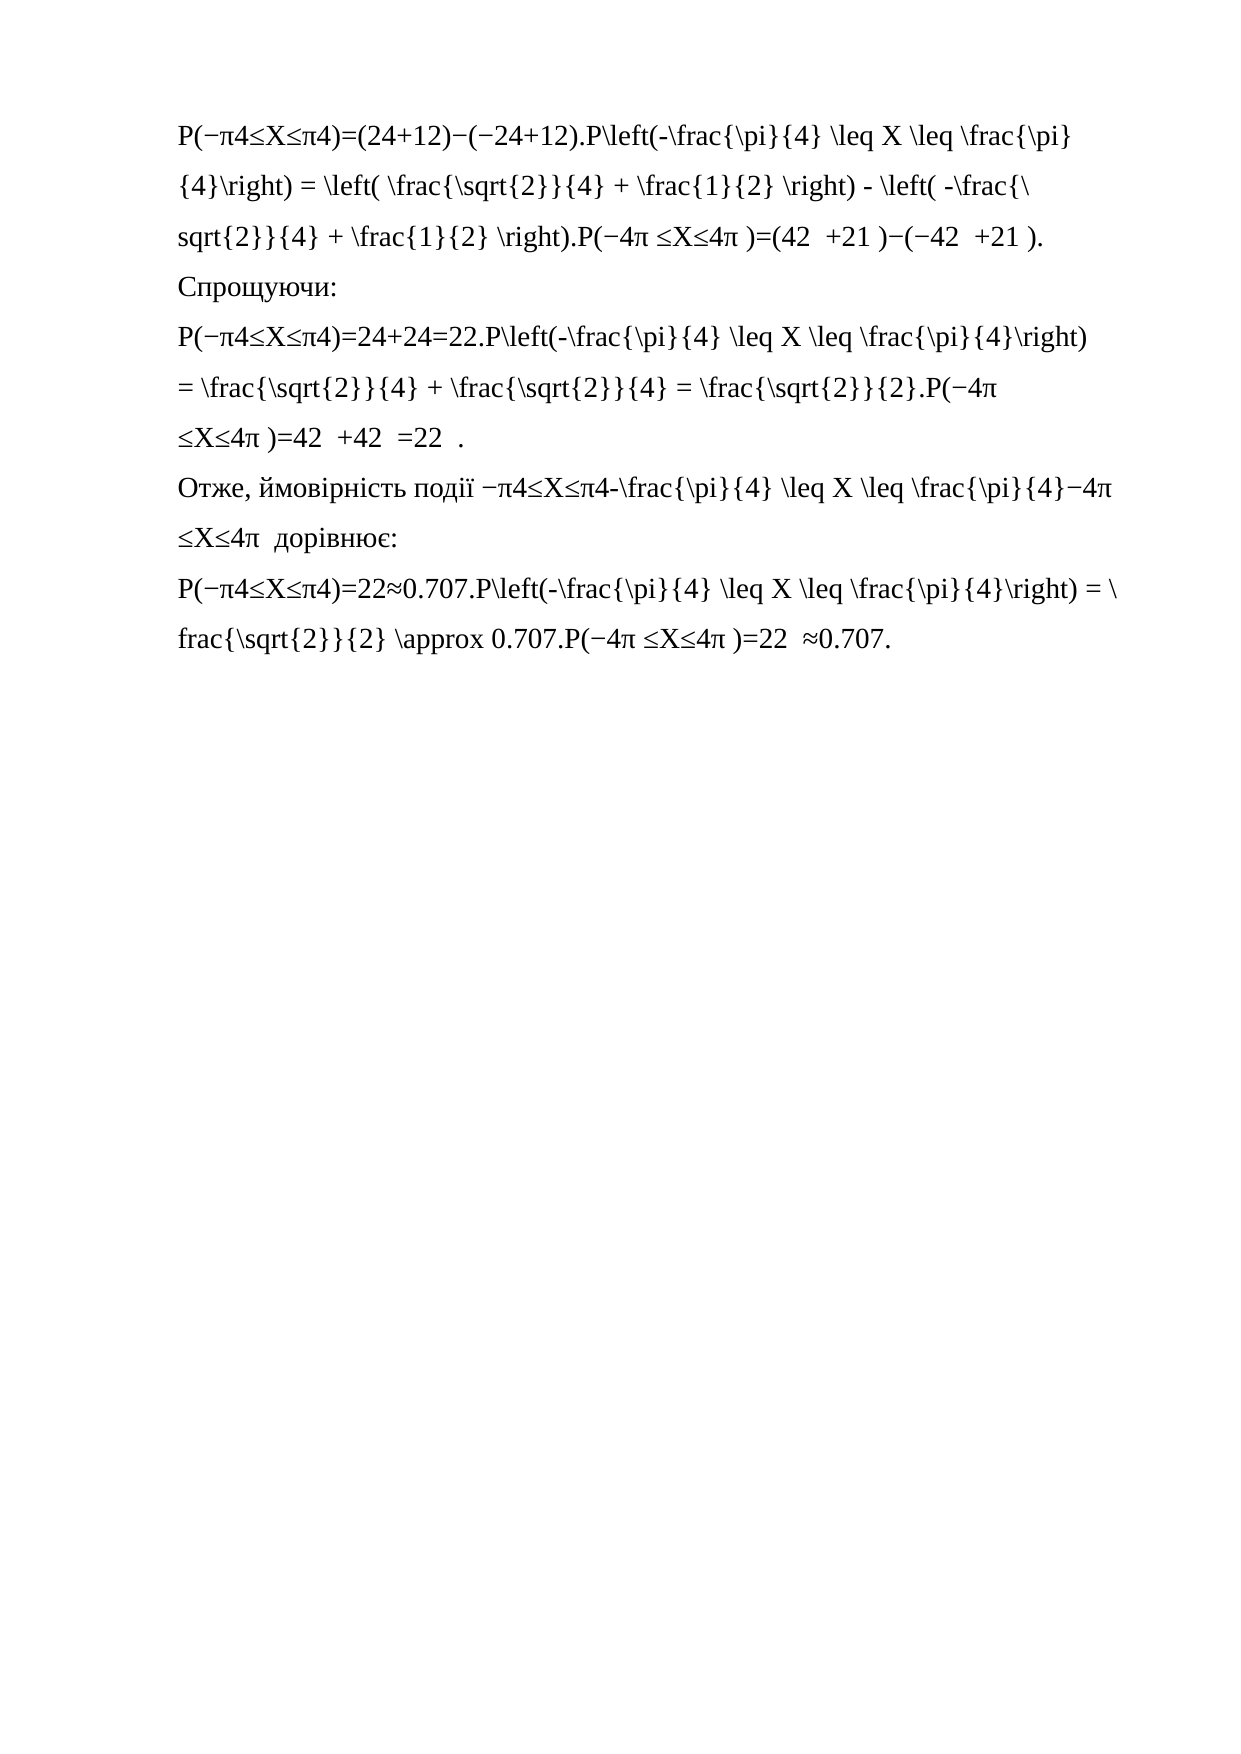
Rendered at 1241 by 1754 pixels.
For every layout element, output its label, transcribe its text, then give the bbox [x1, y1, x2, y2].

text P(−π4≤X≤π4)=22≈0.707.P\left(-\frac{\pi}{4} \leq X \leq \frac{\pi}{4}\right) = \frac{\sqrt{2}}{2} \approx 0.707.P(−4π ≤X≤4π )=22 ≈0.707. [177, 571, 1122, 655]
text Отже, ймовірність події −π4≤X≤π4-\frac{\pi}{4} \leq X \leq \frac{\pi}{4}−4π ≤X≤4π дорівнює: [177, 470, 1122, 554]
text P(−π4≤X≤π4)=(24+12)−(−24+12).P\left(-\frac{\pi}{4} \leq X \leq \frac{\pi}{4}\right) = \left( \frac{\sqrt{2}}{4} + \frac{1}{2} \right) - \left( -\frac{\sqrt{2}}{4} + \frac{1}{2} \right).P(−4π ≤X≤4π )=(42 +21 )−(−42 +21 ). [177, 118, 1122, 252]
text P(−π4≤X≤π4)=24+24=22.P\left(-\frac{\pi}{4} \leq X \leq \frac{\pi}{4}\right) = \frac{\sqrt{2}}{4} + \frac{\sqrt{2}}{4} = \frac{\sqrt{2}}{2}.P(−4π ≤X≤4π )=42 +42 =22 . [177, 319, 1122, 453]
text Спрощуючи: [177, 269, 1122, 303]
